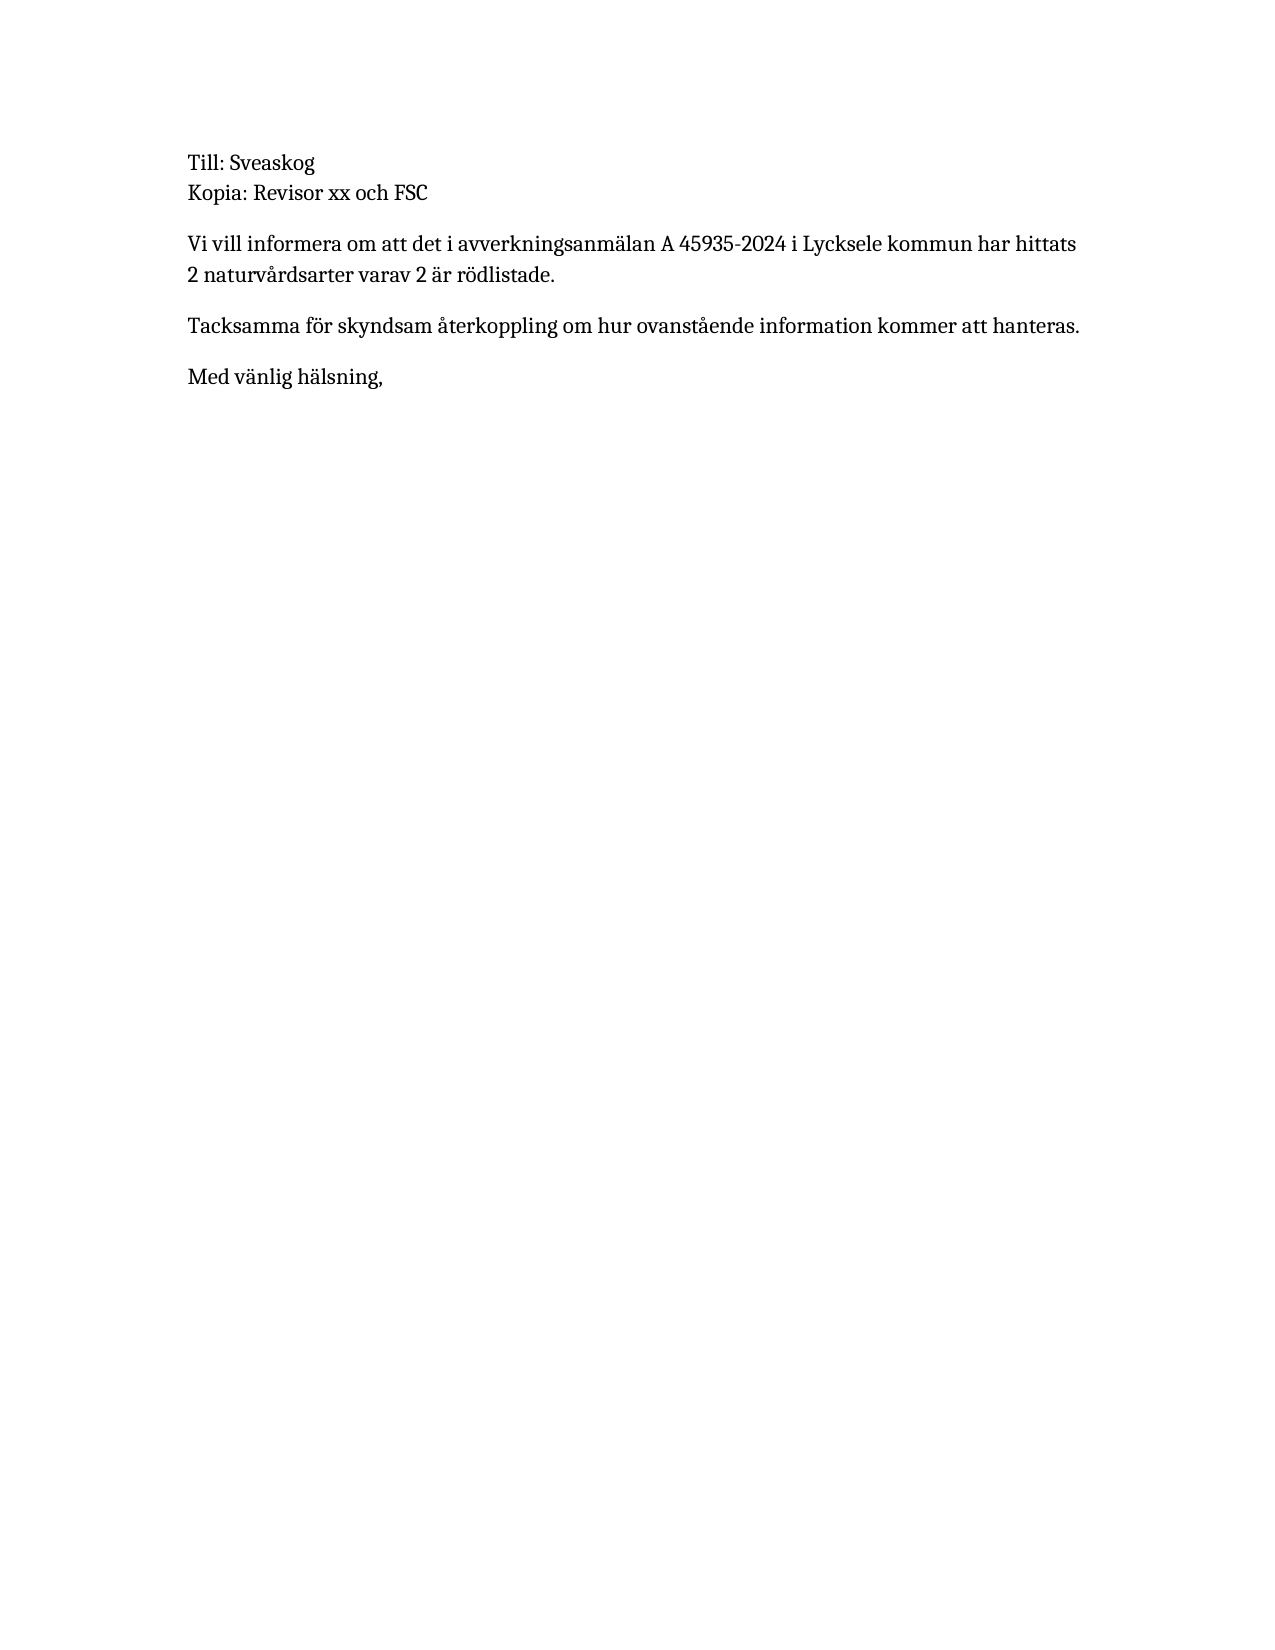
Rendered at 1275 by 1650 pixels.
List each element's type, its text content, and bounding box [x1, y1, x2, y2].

text Med vänlig hälsning, [187, 363, 1087, 420]
text Till: Sveaskog Kopia: Revisor xx och FSC [187, 150, 1087, 207]
text Vi vill informera om att det i avverkningsanmälan A 45935-2024 i Lycksele kommun har hittats 2 naturvårdsarter varav 2 är rödlistade. [187, 231, 1087, 288]
text Tacksamma för skyndsam återkoppling om hur ovanstående information kommer att hanteras. [187, 312, 1087, 339]
